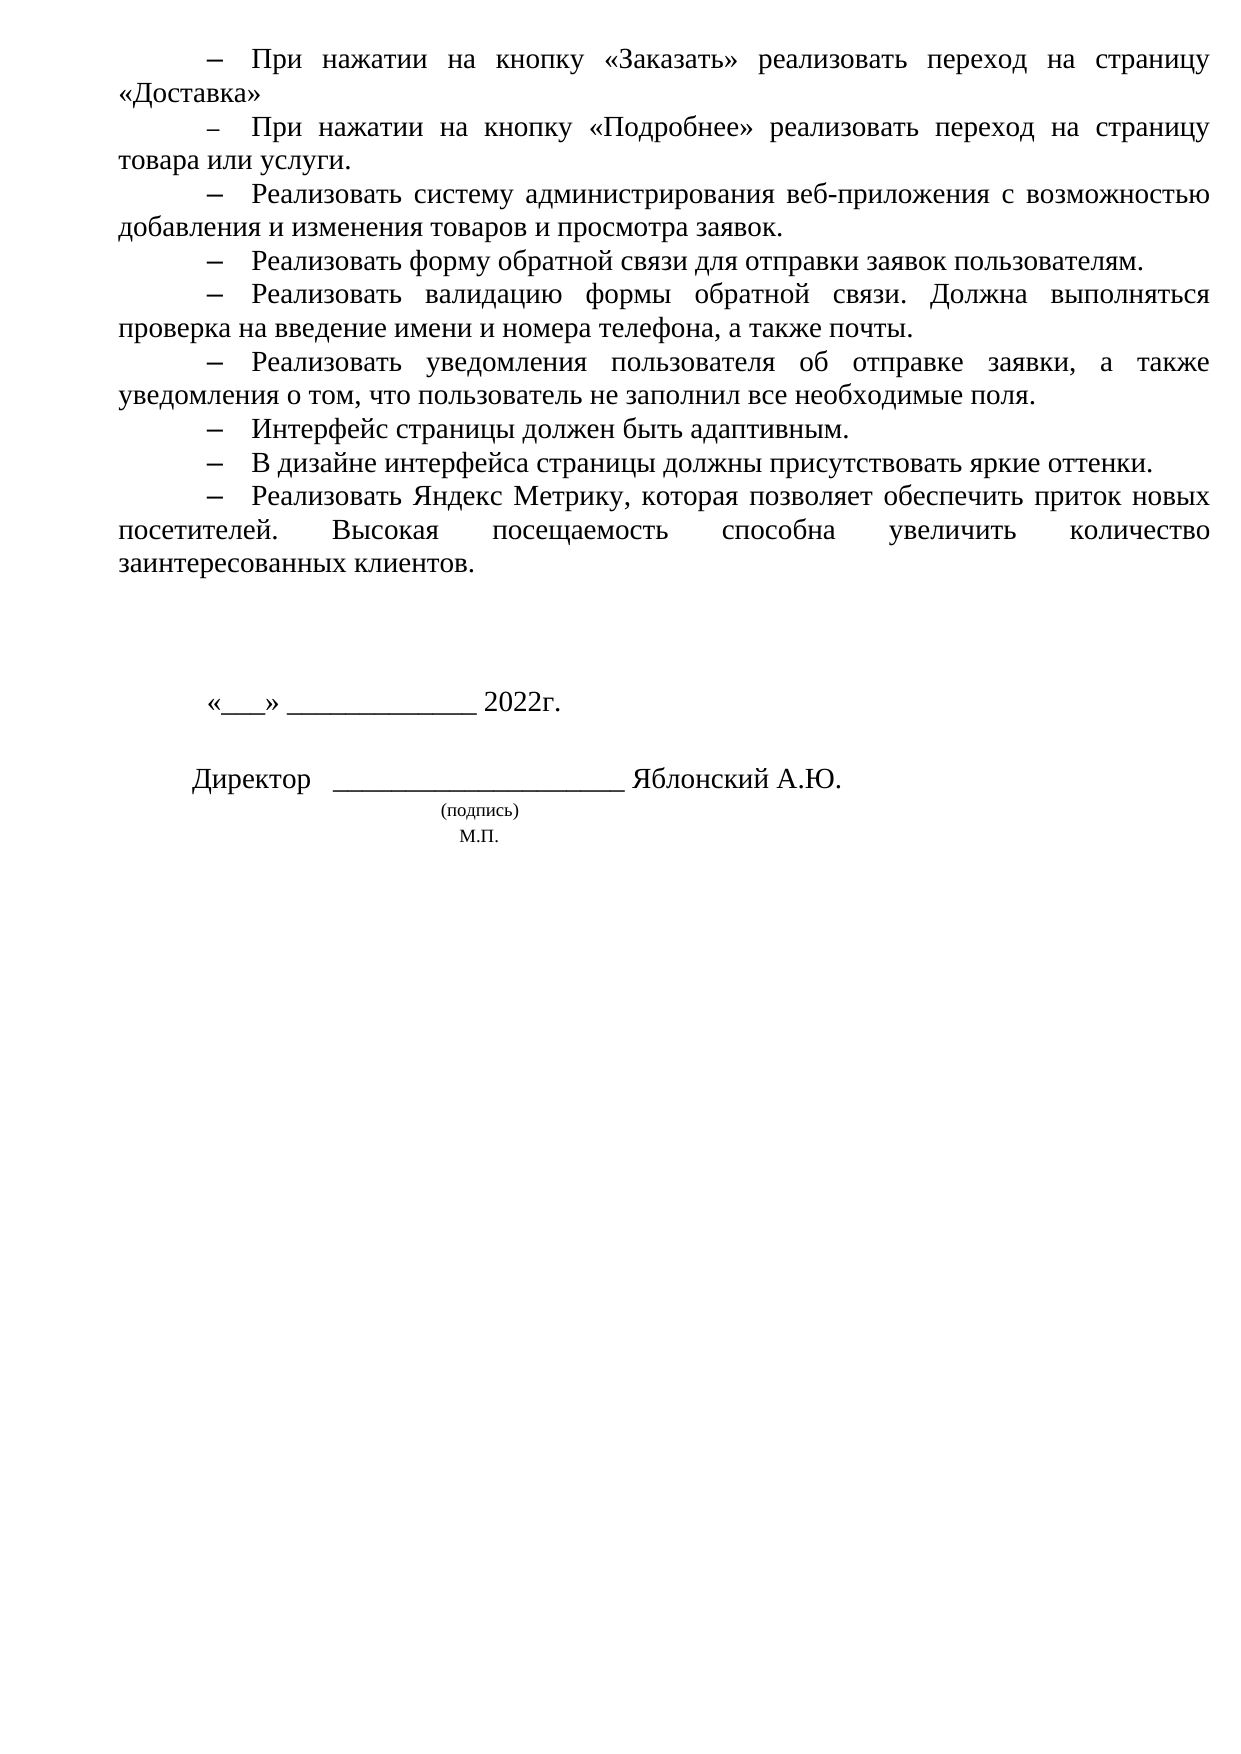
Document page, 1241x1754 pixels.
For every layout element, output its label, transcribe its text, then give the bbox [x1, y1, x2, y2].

text Директор ____________________ Яблонский А.Ю. [118, 761, 1211, 794]
text «___» _____________ 2022г. [118, 684, 1211, 718]
list Реализовать Яндекс Метрику, которая позволяет обеспечить приток новых посетителей. Высокая посещаемость способна увеличить количество заинтересованных клиентов. [118, 478, 1211, 579]
list Реализовать валидацию формы обратной связи. Должна выполняться проверка на введение имени и номера телефона, а также почты. [118, 277, 1211, 344]
text (подпись) [118, 799, 1211, 821]
list Реализовать систему администрирования веб-приложения с возможностью добавления и изменения товаров и просмотра заявок. [118, 176, 1211, 243]
list Реализовать форму обратной связи для отправки заявок пользователям. [118, 243, 1211, 277]
text М.П. [118, 825, 1211, 846]
list В дизайне интерфейса страницы должны присутствовать яркие оттенки. [118, 444, 1211, 478]
list При нажатии на кнопку «Заказать» реализовать переход на страницу «Доставка» [118, 41, 1211, 109]
list Интерфейс страницы должен быть адаптивным. [118, 411, 1211, 444]
list При нажатии на кнопку «Подробнее» реализовать переход на страницу товара или услуги. [118, 109, 1211, 176]
list Реализовать уведомления пользователя об отправке заявки, а также уведомления о том, что пользователь не заполнил все необходимые поля. [118, 344, 1211, 411]
